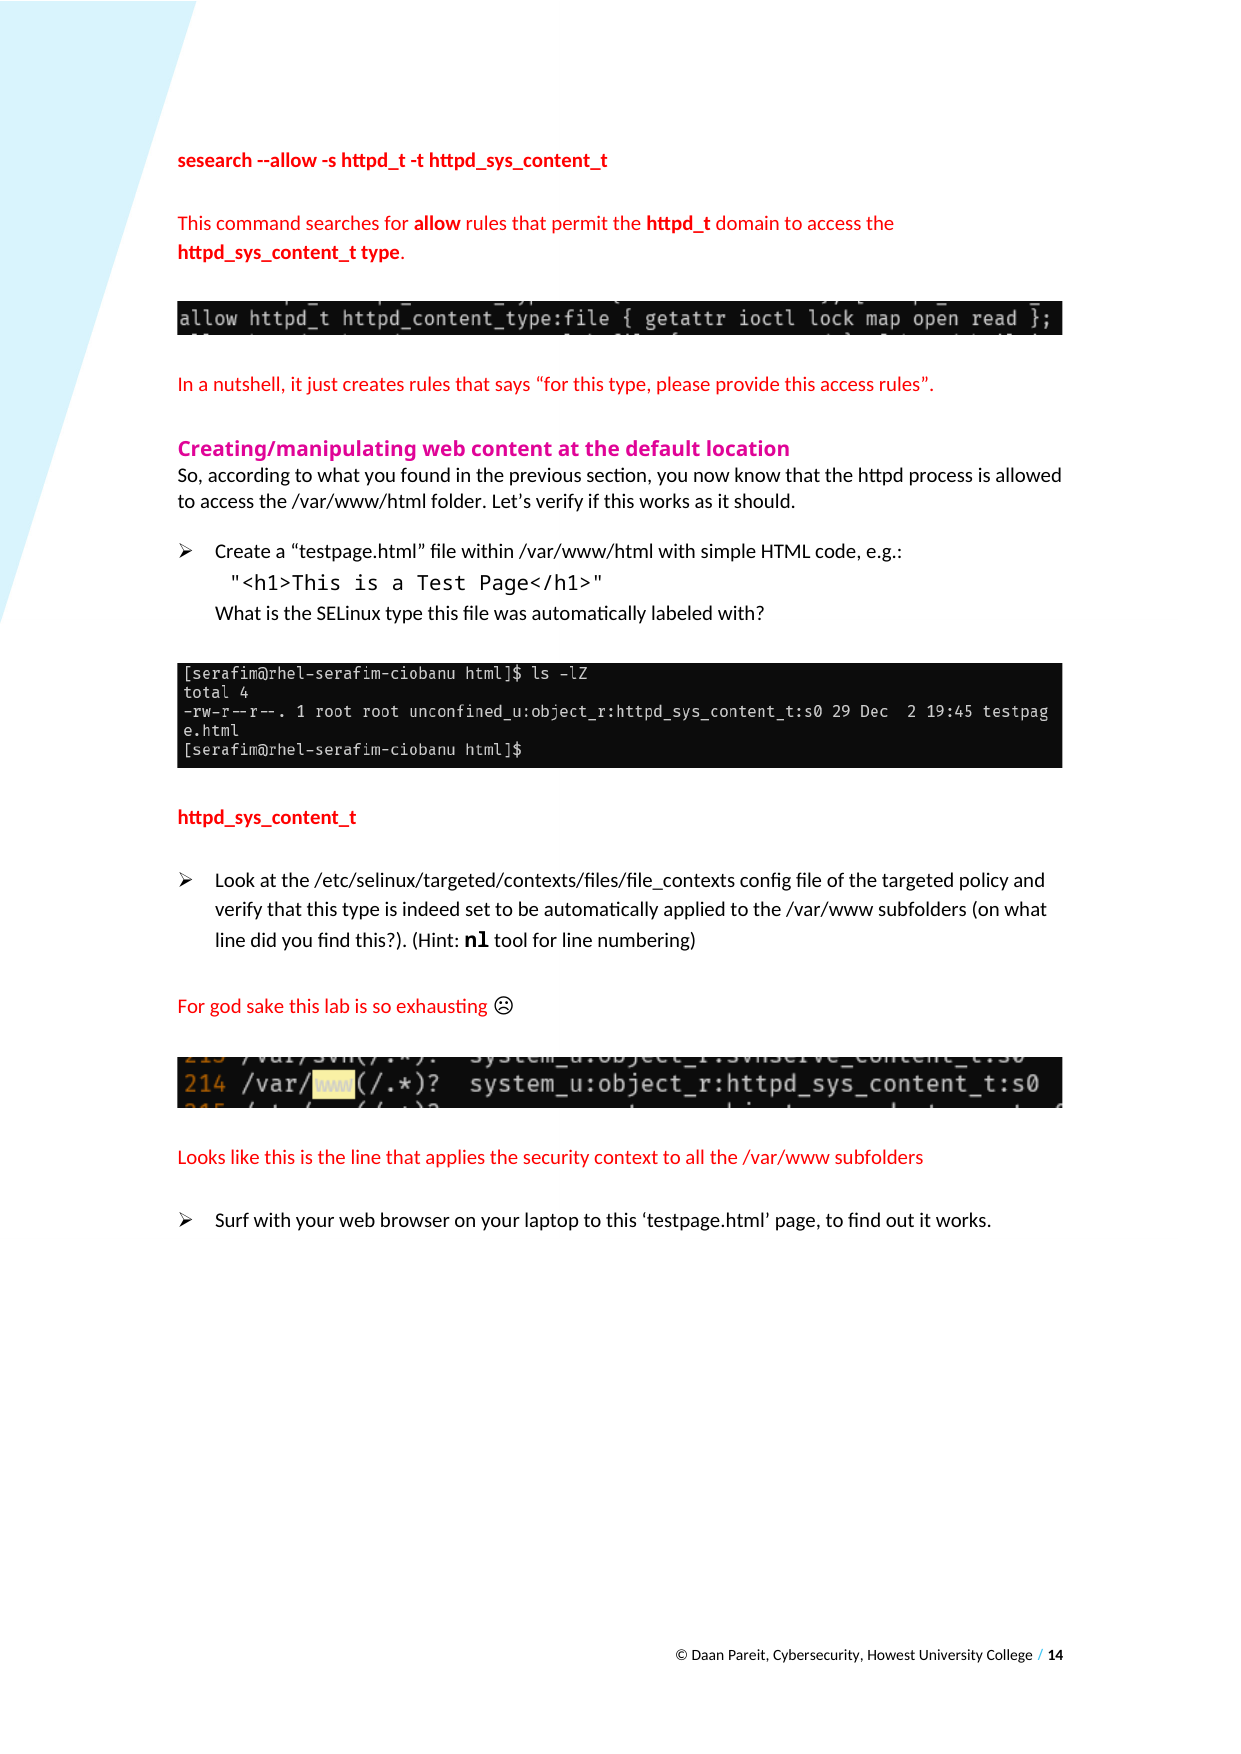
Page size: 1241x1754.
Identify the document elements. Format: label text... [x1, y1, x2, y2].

text So, according to what you found in the previous section, you now know that the httpd process is allowed to access the /var/www/html folder. Let’s verify if this works as it should. [177, 462, 1063, 513]
text For god sake this lab is so exhausting [177, 992, 1063, 1020]
text In a nutshell, it just creates rules that says “for this type, please provide this access rules”. [177, 372, 1063, 397]
picture [0, 1, 1179, 1239]
list Surf with your web browser on your laptop to this ‘testpage.html’ page, to find out it works. [177, 1207, 1063, 1232]
text sesearch --allow -s httpd_t -t httpd_sys_content_t [177, 148, 1063, 173]
list Look at the /etc/selinux/targeted/contexts/files/file_contexts config file of the targeted policy and verify that this type is indeed set to be automatically applied to the /var/www subfolders (on what line did you find this?). (Hint: nl tool for line numbering) [177, 867, 1063, 954]
list Create a “testpage.html” file within /var/www/html with simple HTML code, e.g.: "<h1>This is a Test Page</h1>" What is the SELinux type this file was automatically labeled with? [177, 539, 1063, 626]
text Looks like this is the line that applies the security context to all the /var/www subfolders [177, 1144, 1063, 1170]
text httpd_sys_content_t [177, 804, 1063, 830]
text This command searches for allow rules that permit the httpd_t domain to access the httpd_sys_content_t type. [177, 210, 1063, 265]
subtitle Creating/manipulating web content at the default location [177, 434, 1063, 462]
